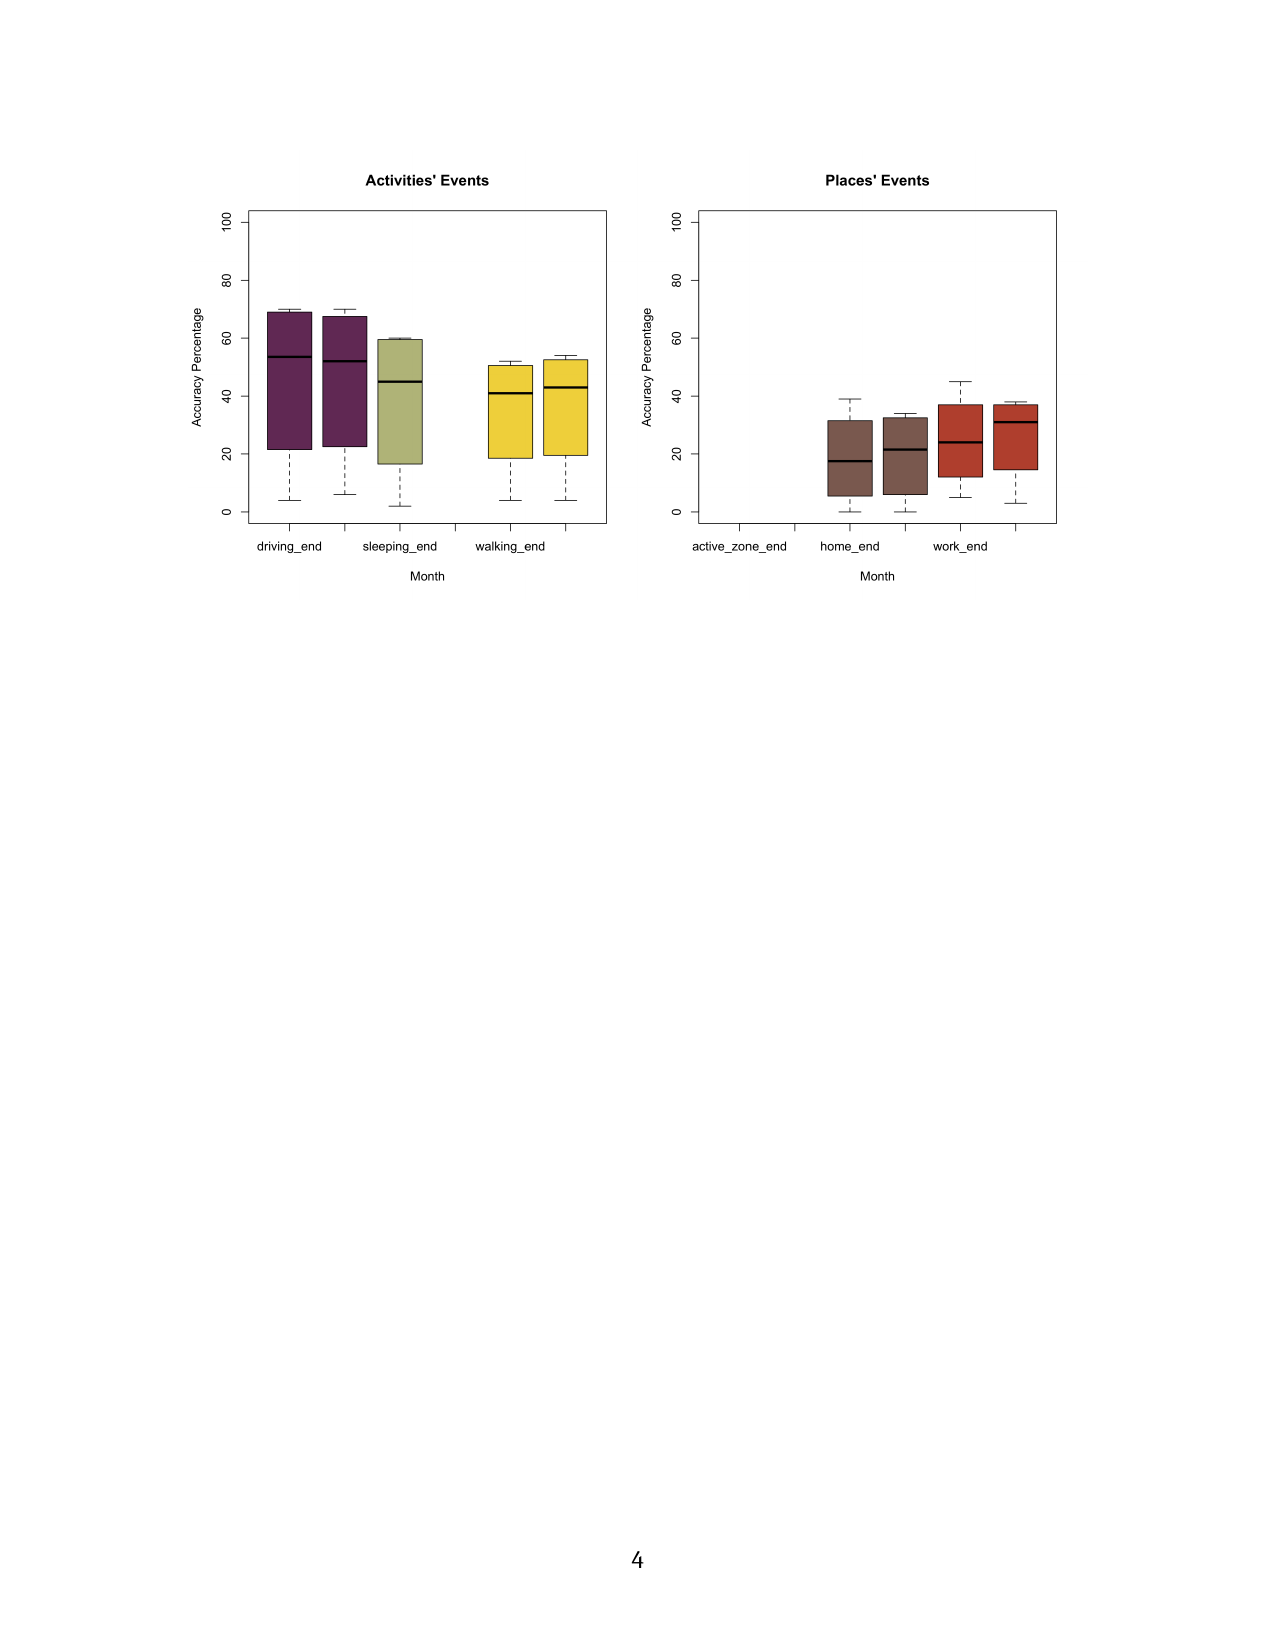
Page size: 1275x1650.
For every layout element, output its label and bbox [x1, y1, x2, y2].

picture [187, 150, 1088, 600]
